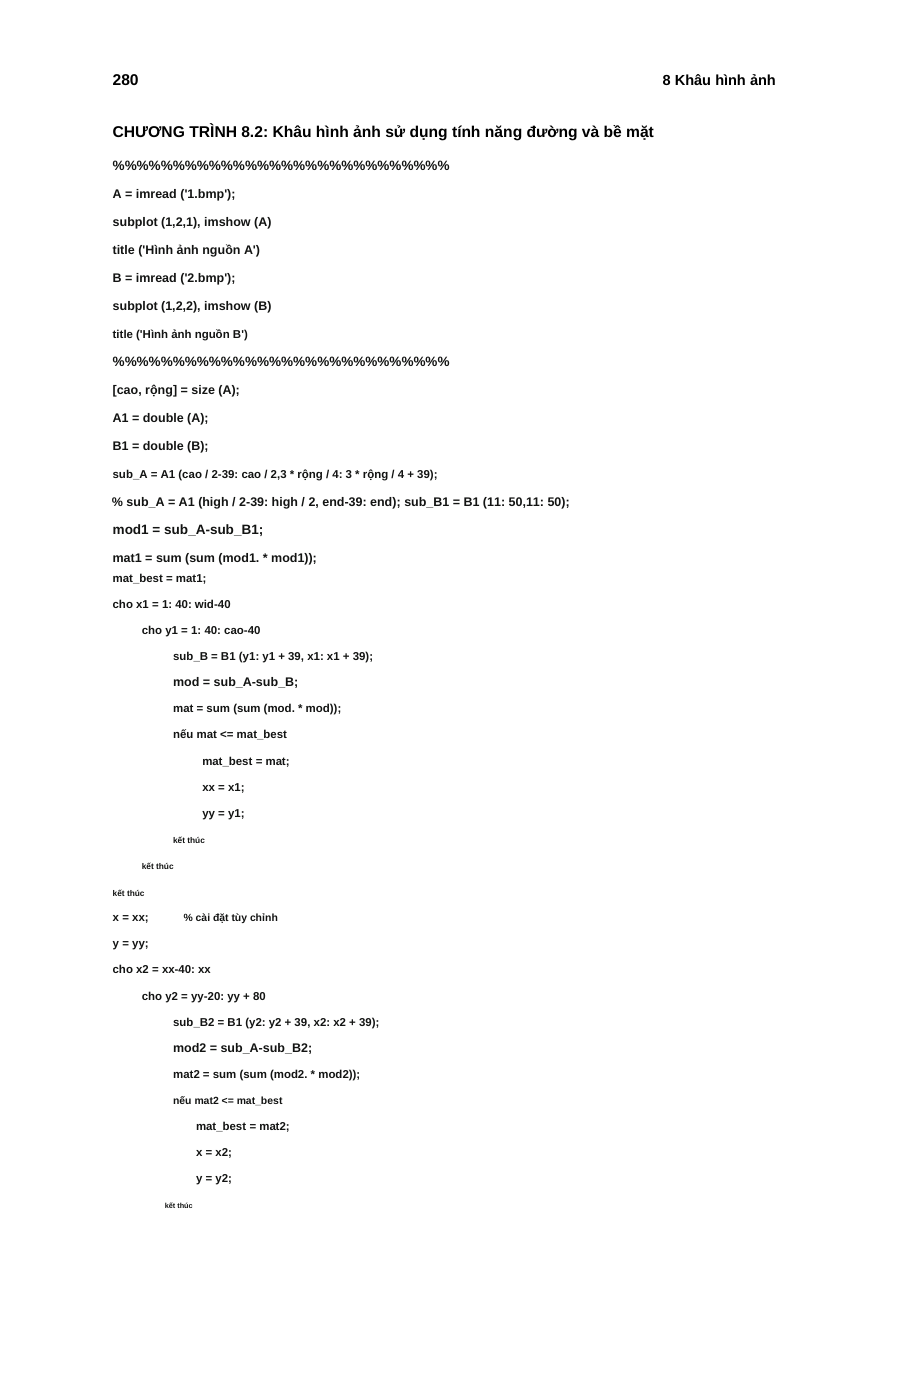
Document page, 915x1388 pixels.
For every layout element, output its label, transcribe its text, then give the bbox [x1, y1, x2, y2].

text sub_A = A1 (cao / 2-39: cao / 2,3 * rộng / 4: 3 * rộng / 4 + 39); [112, 467, 785, 481]
text mod2 = sub_A-sub_B2; [173, 1040, 785, 1055]
text mat_best = mat1; [112, 572, 785, 585]
text x = xx; % cài đặt tùy chỉnh [112, 911, 785, 924]
text cho y2 = yy-20: yy + 80 [142, 989, 785, 1002]
text mod1 = sub_A-sub_B1; [112, 522, 785, 537]
text cho x1 = 1: 40: wid-40 [112, 598, 785, 611]
text %%%%%%%%%%%%%%%%%%%%%%%%%%%% [112, 158, 785, 173]
text A1 = double (A); [112, 411, 785, 425]
text mat1 = sum (sum (mod1. * mod1)); [112, 551, 785, 565]
text mat2 = sum (sum (mod2. * mod2)); [173, 1067, 785, 1081]
text mat = sum (sum (mod. * mod)); [173, 702, 785, 715]
text subplot (1,2,2), imshow (B) [112, 299, 785, 313]
text mat_best = mat; [202, 754, 785, 767]
text %%%%%%%%%%%%%%%%%%%%%%%%%%%% [112, 353, 785, 369]
text A = imread ('1.bmp'); [112, 187, 785, 201]
text y = y2; [196, 1172, 785, 1185]
list sub_A = A1 (high / 2-39: high / 2, end-39: end); sub_B1 = B1 (11: 50,11: 50); [112, 494, 785, 509]
text B = imread ('2.bmp'); [112, 271, 785, 285]
text sub_B = B1 (y1: y1 + 39, x1: x1 + 39); [173, 650, 785, 663]
text yy = y1; [202, 806, 785, 819]
text x = x2; [196, 1146, 785, 1159]
text sub_B2 = B1 (y2: y2 + 39, x2: x2 + 39); [173, 1015, 785, 1029]
text mod = sub_A-sub_B; [173, 675, 785, 689]
text B1 = double (B); [112, 438, 785, 453]
text CHƯƠNG TRÌNH 8.2: Khâu hình ảnh sử dụng tính năng đường và bề mặt [112, 122, 785, 140]
text [cao, rộng] = size (A); [112, 382, 785, 397]
text nếu mat <= mat_best [173, 728, 785, 741]
text cho x2 = xx-40: xx [112, 963, 785, 976]
text mat_best = mat2; [196, 1119, 785, 1133]
text cho y1 = 1: 40: cao-40 [142, 624, 785, 637]
text title ('Hình ảnh nguồn B') [112, 328, 785, 341]
text xx = x1; [202, 780, 785, 793]
text title ('Hình ảnh nguồn A') [112, 243, 785, 257]
text 280 8 Khâu hình ảnh [112, 70, 785, 88]
text y = yy; [112, 937, 785, 950]
text subplot (1,2,1), imshow (A) [112, 215, 785, 229]
